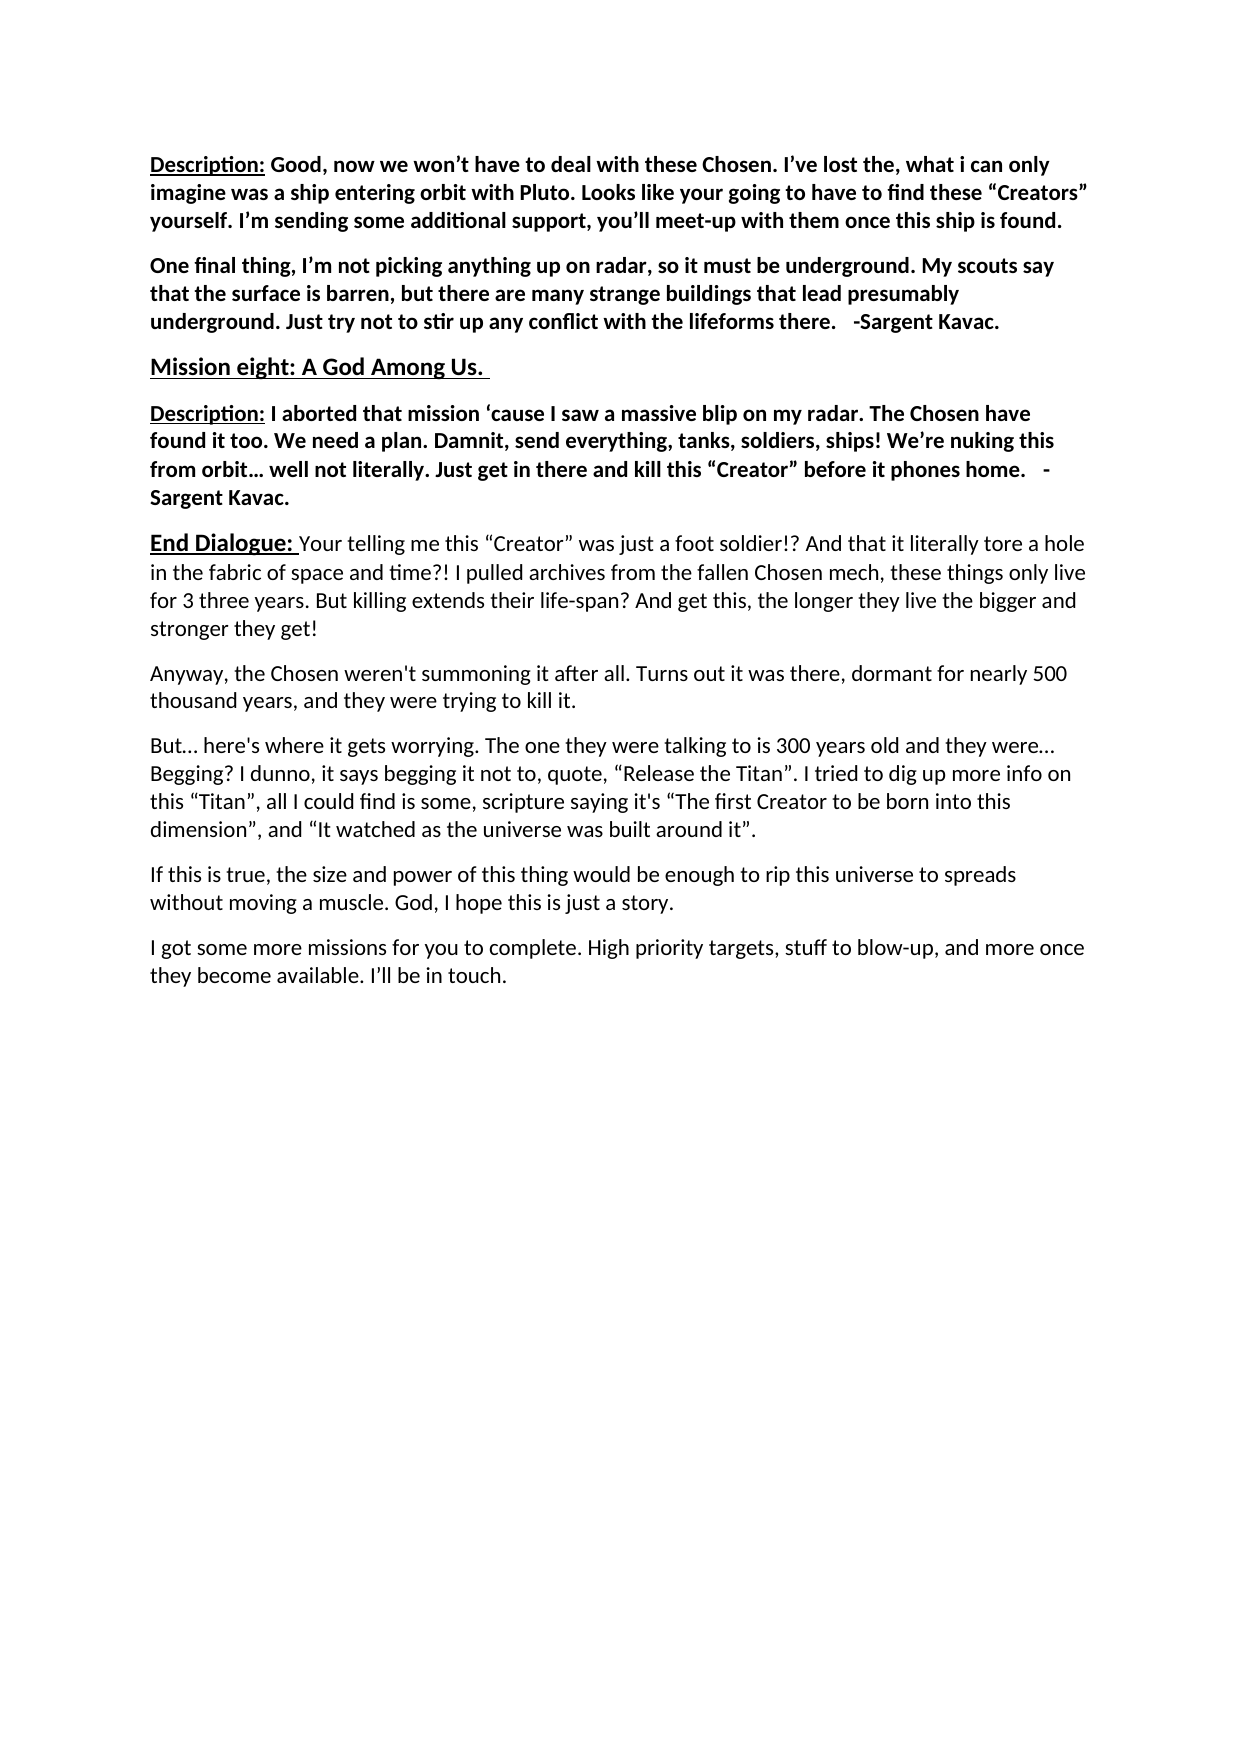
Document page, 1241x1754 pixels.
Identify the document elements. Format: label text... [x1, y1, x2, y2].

text If this is true, the size and power of this thing would be enough to rip this universe to spreads without moving a muscle. God, I hope this is just a story. [150, 860, 1090, 916]
text I got some more missions for you to complete. High priority targets, stuff to blow-up, and more once they become available. I’ll be in touch. [150, 933, 1090, 989]
text Description: Good, now we won’t have to deal with these Chosen. I’ve lost the, what i can only imagine was a ship entering orbit with Pluto. Looks like your going to have to find these “Creators” yourself. I’m sending some additional support, you’ll meet-up with them once this ship is found. [150, 150, 1090, 234]
text One final thing, I’m not picking anything up on radar, so it must be underground. My scouts say that the surface is barren, but there are many strange buildings that lead presumably underground. Just try not to stir up any conflict with the lifeforms there. -Sargent Kavac. [150, 251, 1090, 335]
text End Dialogue: Your telling me this “Creator” was just a foot soldier!? And that it literally tore a hole in the fabric of space and time?! I pulled archives from the fallen Chosen mech, these things only live for 3 three years. But killing extends their life-span? And get this, the longer they live the bigger and stronger they get! [150, 527, 1090, 642]
text But… here's where it gets worrying. The one they were talking to is 300 years old and they were… Begging? I dunno, it says begging it not to, quote, “Release the Titan”. I tried to dig up more info on this “Titan”, all I could find is some, scripture saying it's “The first Creator to be born into this dimension”, and “It watched as the universe was built around it”. [150, 731, 1090, 843]
text Mission eight: A God Among Us. [150, 351, 1090, 382]
text Anyway, the Chosen weren't summoning it after all. Turns out it was there, dormant for nearly 500 thousand years, and they were trying to kill it. [150, 659, 1090, 715]
text Description: I aborted that mission ‘cause I saw a massive blip on my radar. The Chosen have found it too. We need a plan. Damnit, send everything, tanks, soldiers, ships! We’re nuking this from orbit… well not literally. Just get in there and kill this “Creator” before it phones home. -Sargent Kavac. [150, 399, 1090, 511]
